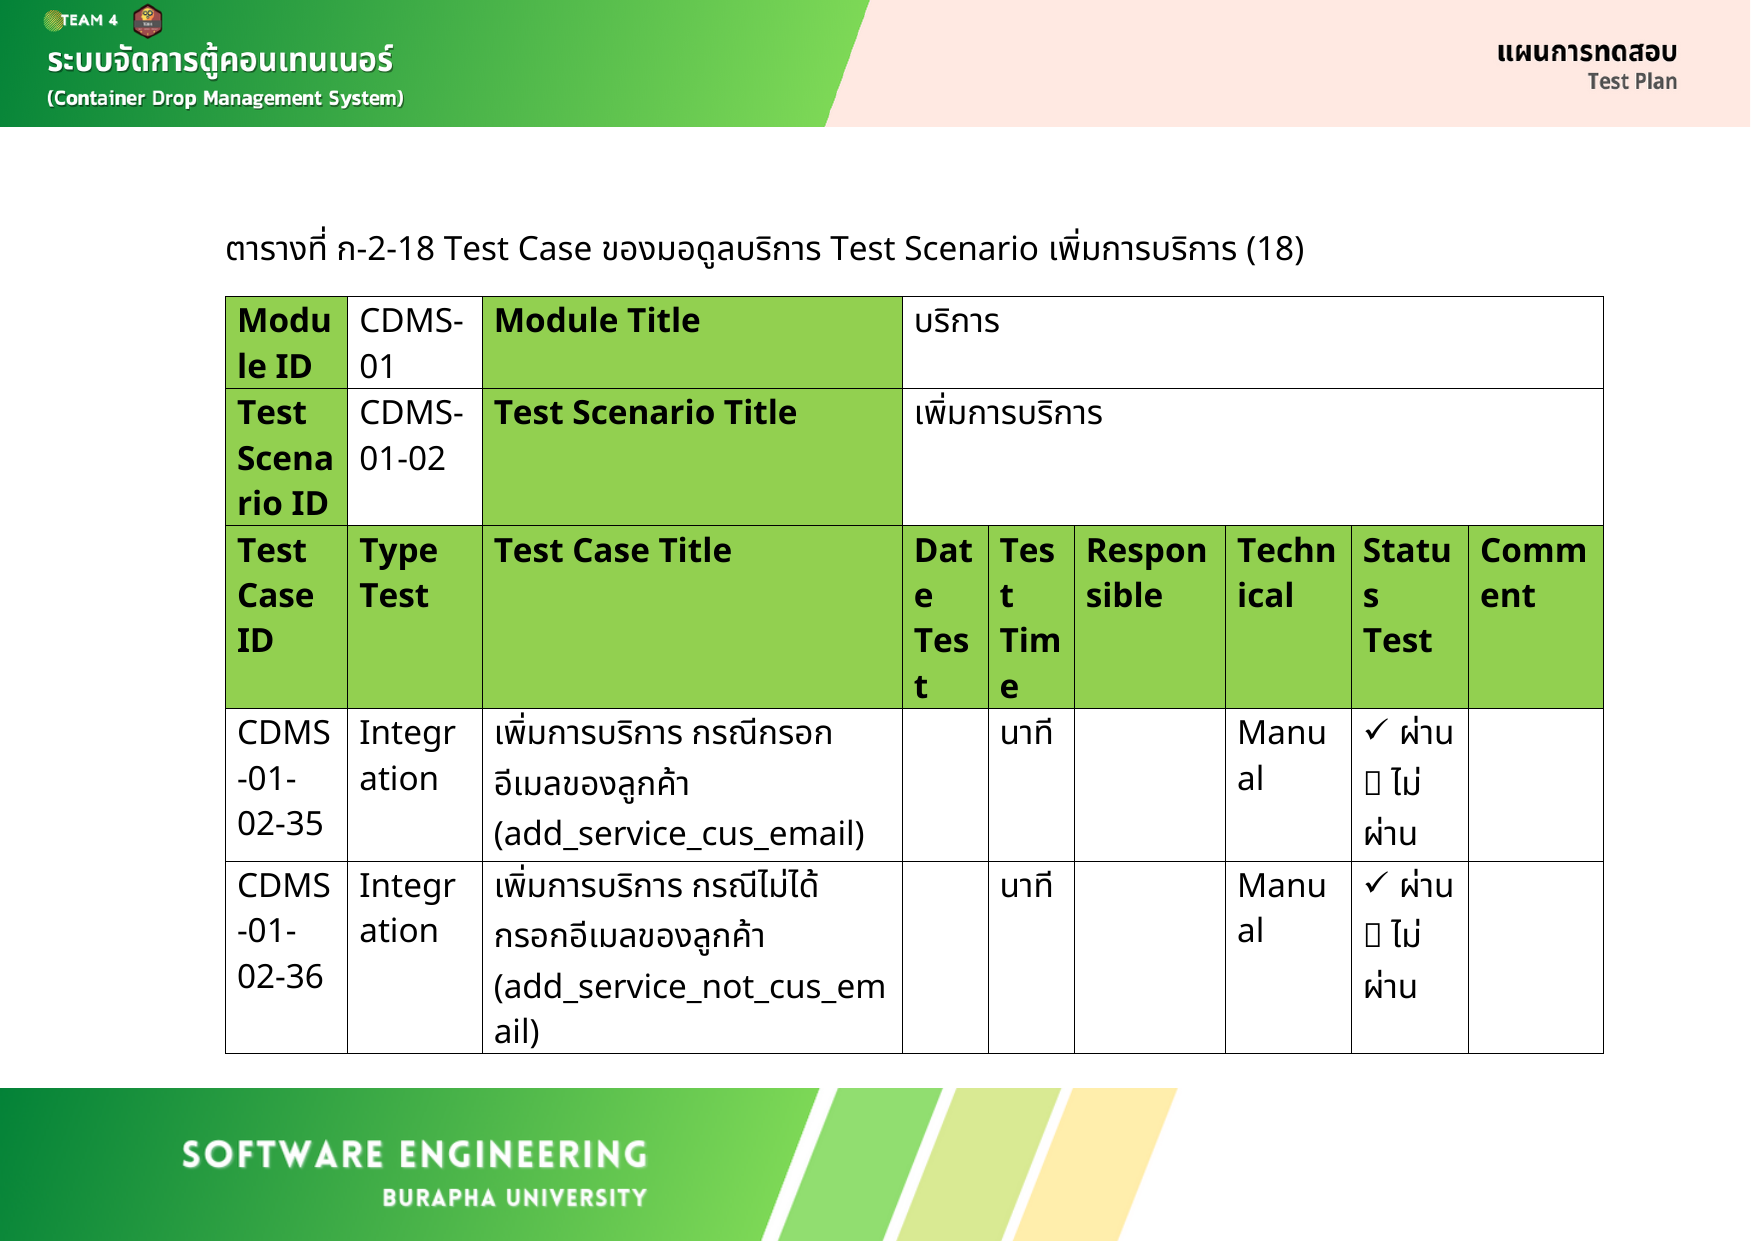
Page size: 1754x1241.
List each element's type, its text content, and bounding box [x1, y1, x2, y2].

table_cell [1469, 709, 1603, 861]
table_cell CDMS-01-02-36 [226, 862, 347, 1053]
picture [0, 1088, 1754, 1241]
table_cell Test Time [989, 526, 1074, 708]
table_cell CDMS-01-02-35 [226, 709, 347, 861]
table_cell CDMS-01-02 [348, 389, 482, 525]
table_cell ผ่าน  ไม่ผ่าน [1352, 862, 1468, 1053]
table_cell เพิ่มการบริการ กรณีกรอกอีเมลของลูกค้า (add_service_cus_email) [483, 709, 902, 861]
table_cell เพิ่มการบริการ กรณีไม่ได้กรอกอีเมลของลูกค้า (add_service_not_cus_email) [483, 862, 902, 1053]
table_cell Status Test [1352, 526, 1468, 708]
table_cell Type Test [348, 526, 482, 708]
table_cell Test Scenario ID [226, 389, 347, 525]
table_cell Responsible [1075, 526, 1225, 708]
table_cell [1469, 862, 1603, 1053]
table_header CDMS-01 [348, 297, 482, 388]
table_cell Test Case ID [226, 526, 347, 708]
table_cell Manual [1226, 709, 1351, 861]
table_cell Integration [348, 862, 482, 1053]
table_cell ผ่าน  ไม่ผ่าน [1352, 709, 1468, 861]
table_cell Test Case Title [483, 526, 902, 708]
table_cell [903, 862, 988, 1053]
table_cell เพิ่มการบริการ [903, 389, 1603, 525]
table_cell Technical [1226, 526, 1351, 708]
text ตารางที่ ก-2-18 Test Case ของมอดูลบริการ Test Scenario เพิ่มการบริการ (18) [225, 225, 1604, 276]
table_cell [1075, 709, 1225, 861]
picture [0, 0, 1751, 127]
table_cell นาที [989, 862, 1074, 1053]
table_cell [1075, 862, 1225, 1053]
table_cell Manual [1226, 862, 1351, 1053]
table_header Module Title [483, 297, 902, 388]
table_header บริการ [903, 297, 1603, 388]
table_cell [903, 709, 988, 861]
table_cell Test Scenario Title [483, 389, 902, 525]
table_cell Integration [348, 709, 482, 861]
table_cell นาที [989, 709, 1074, 861]
table_cell Date Test [903, 526, 988, 708]
table_cell Comment [1469, 526, 1603, 708]
table_header Module ID [226, 297, 347, 388]
